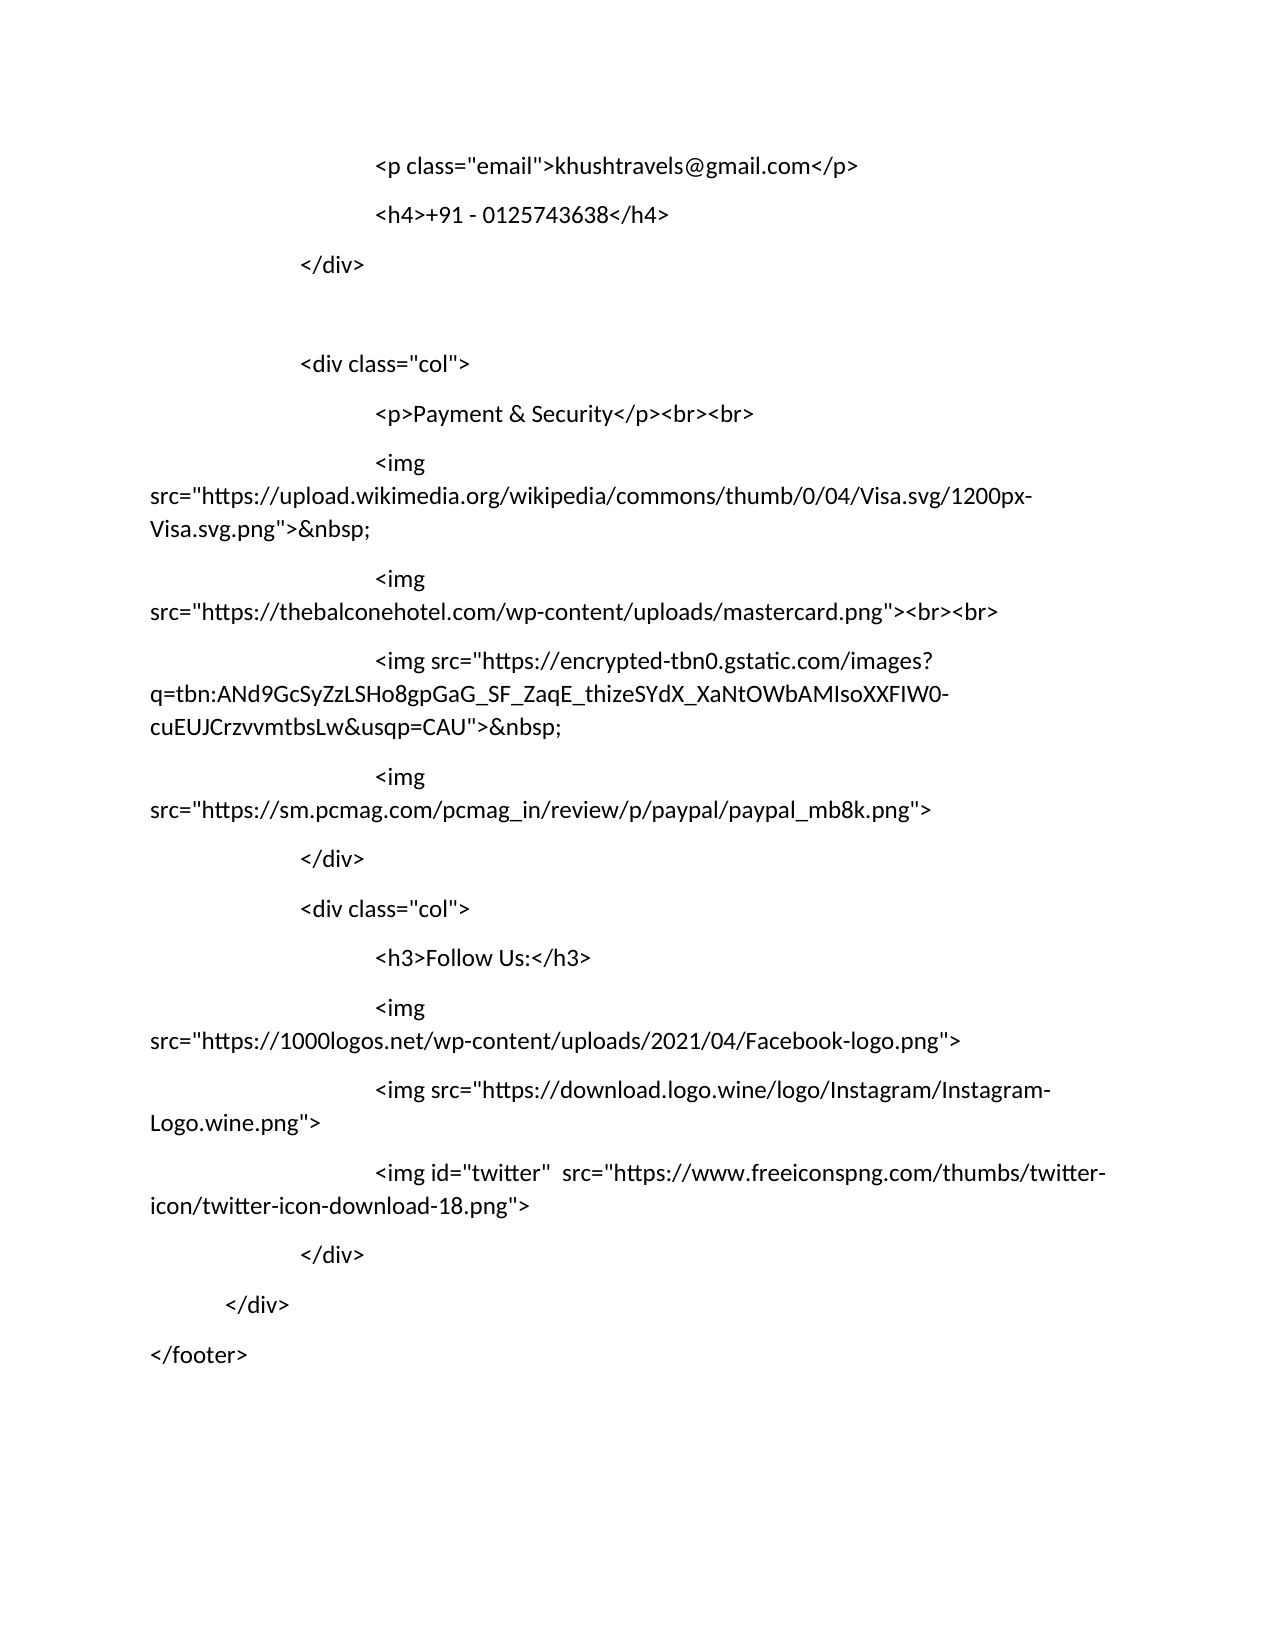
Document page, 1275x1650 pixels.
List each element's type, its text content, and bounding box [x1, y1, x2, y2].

text <img src="https://download.logo.wine/logo/Instagram/Instagram-Logo.wine.png"> [150, 1074, 1125, 1138]
text </div> [150, 843, 1125, 874]
text <div class="col"> [150, 893, 1125, 923]
text <p>Payment & Security</p><br><br> [150, 398, 1125, 428]
text <img src="https://thebalconehotel.com/wp-content/uploads/mastercard.png"><br><br> [150, 563, 1125, 626]
text <p class="email">khushtravels@gmail.com</p> [150, 150, 1125, 181]
text <img src="https://encrypted-tbn0.gstatic.com/images?q=tbn:ANd9GcSyZzLSHo8gpGaG_SF_ZaqE_thizeSYdX_XaNtOWbAMIsoXXFIW0-cuEUJCrzvvmtbsLw&usqp=CAU">&nbsp; [150, 645, 1125, 742]
text <img src="https://sm.pcmag.com/pcmag_in/review/p/paypal/paypal_mb8k.png"> [150, 761, 1125, 824]
text </div> [150, 249, 1125, 280]
text <h4>+91 - 0125743638</h4> [150, 199, 1125, 230]
text <h3>Follow Us:</h3> [150, 942, 1125, 973]
text <div class="col"> [150, 348, 1125, 379]
text <img src="https://1000logos.net/wp-content/uploads/2021/04/Facebook-logo.png"> [150, 992, 1125, 1056]
text </div> [150, 1289, 1125, 1320]
text </div> [150, 1239, 1125, 1270]
text <img id="twitter" src="https://www.freeiconspng.com/thumbs/twitter-icon/twitter-icon-download-18.png"> [150, 1157, 1125, 1221]
text </footer> [150, 1339, 1125, 1369]
text <img src="https://upload.wikimedia.org/wikipedia/commons/thumb/0/04/Visa.svg/1200px-Visa.svg.png">&nbsp; [150, 447, 1125, 544]
